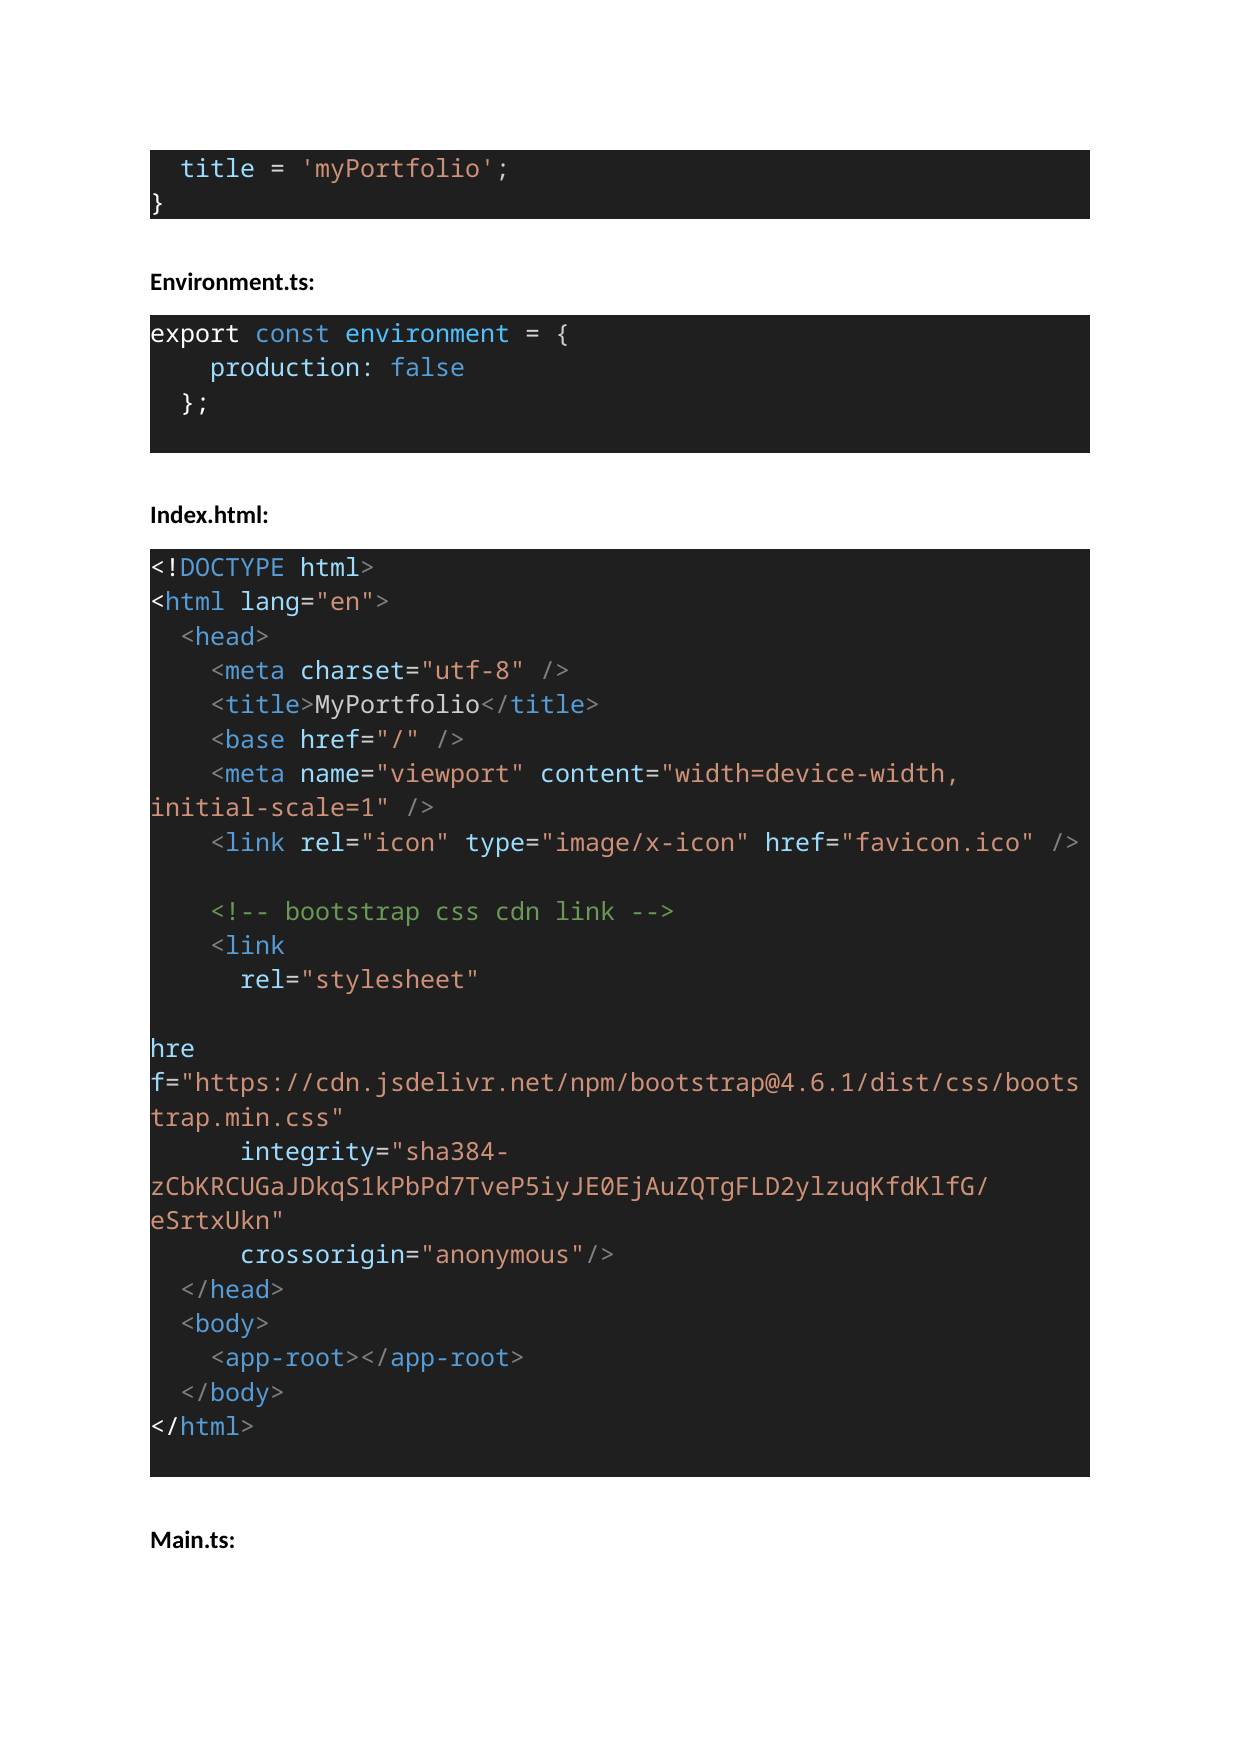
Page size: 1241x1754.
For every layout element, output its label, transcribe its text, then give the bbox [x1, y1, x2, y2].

text integrity="sha384-zCbKRCUGaJDkqS1kPbPd7TveP5iyJE0EjAuZQTgFLD2ylzuqKfdKlfG/eSrtxUkn" [150, 1133, 1090, 1237]
text <!DOCTYPE html> [150, 549, 1090, 583]
text Main.ts: [150, 1524, 1090, 1555]
text </body> [150, 1374, 1090, 1408]
text } [150, 184, 1090, 219]
text production: false [150, 349, 1090, 384]
text }; [150, 384, 1090, 418]
text </head> [150, 1271, 1090, 1305]
text <link rel="icon" type="image/x-icon" href="favicon.ico" /> [150, 824, 1090, 858]
text <!-- bootstrap css cdn link --> [150, 893, 1090, 927]
text <meta charset="utf-8" /> [150, 652, 1090, 687]
text <app-root></app-root> [150, 1340, 1090, 1374]
text Environment.ts: [150, 266, 1090, 296]
text <title>MyPortfolio</title> [150, 687, 1090, 721]
text <head> [150, 618, 1090, 652]
text <body> [150, 1305, 1090, 1340]
text <html lang="en"> [150, 583, 1090, 618]
text </html> [150, 1408, 1090, 1443]
text export const environment = { [150, 315, 1090, 349]
text title = 'myPortfolio'; [150, 150, 1090, 184]
text href="https://cdn.jsdelivr.net/npm/bootstrap@4.6.1/dist/css/bootstrap.min.css" [150, 996, 1090, 1133]
text <meta name="viewport" content="width=device-width, initial-scale=1" /> [150, 755, 1090, 824]
text crossorigin="anonymous"/> [150, 1237, 1090, 1271]
text <base href="/" /> [150, 721, 1090, 755]
text Index.html: [150, 499, 1090, 530]
text <link [150, 927, 1090, 962]
text rel="stylesheet" [150, 962, 1090, 996]
